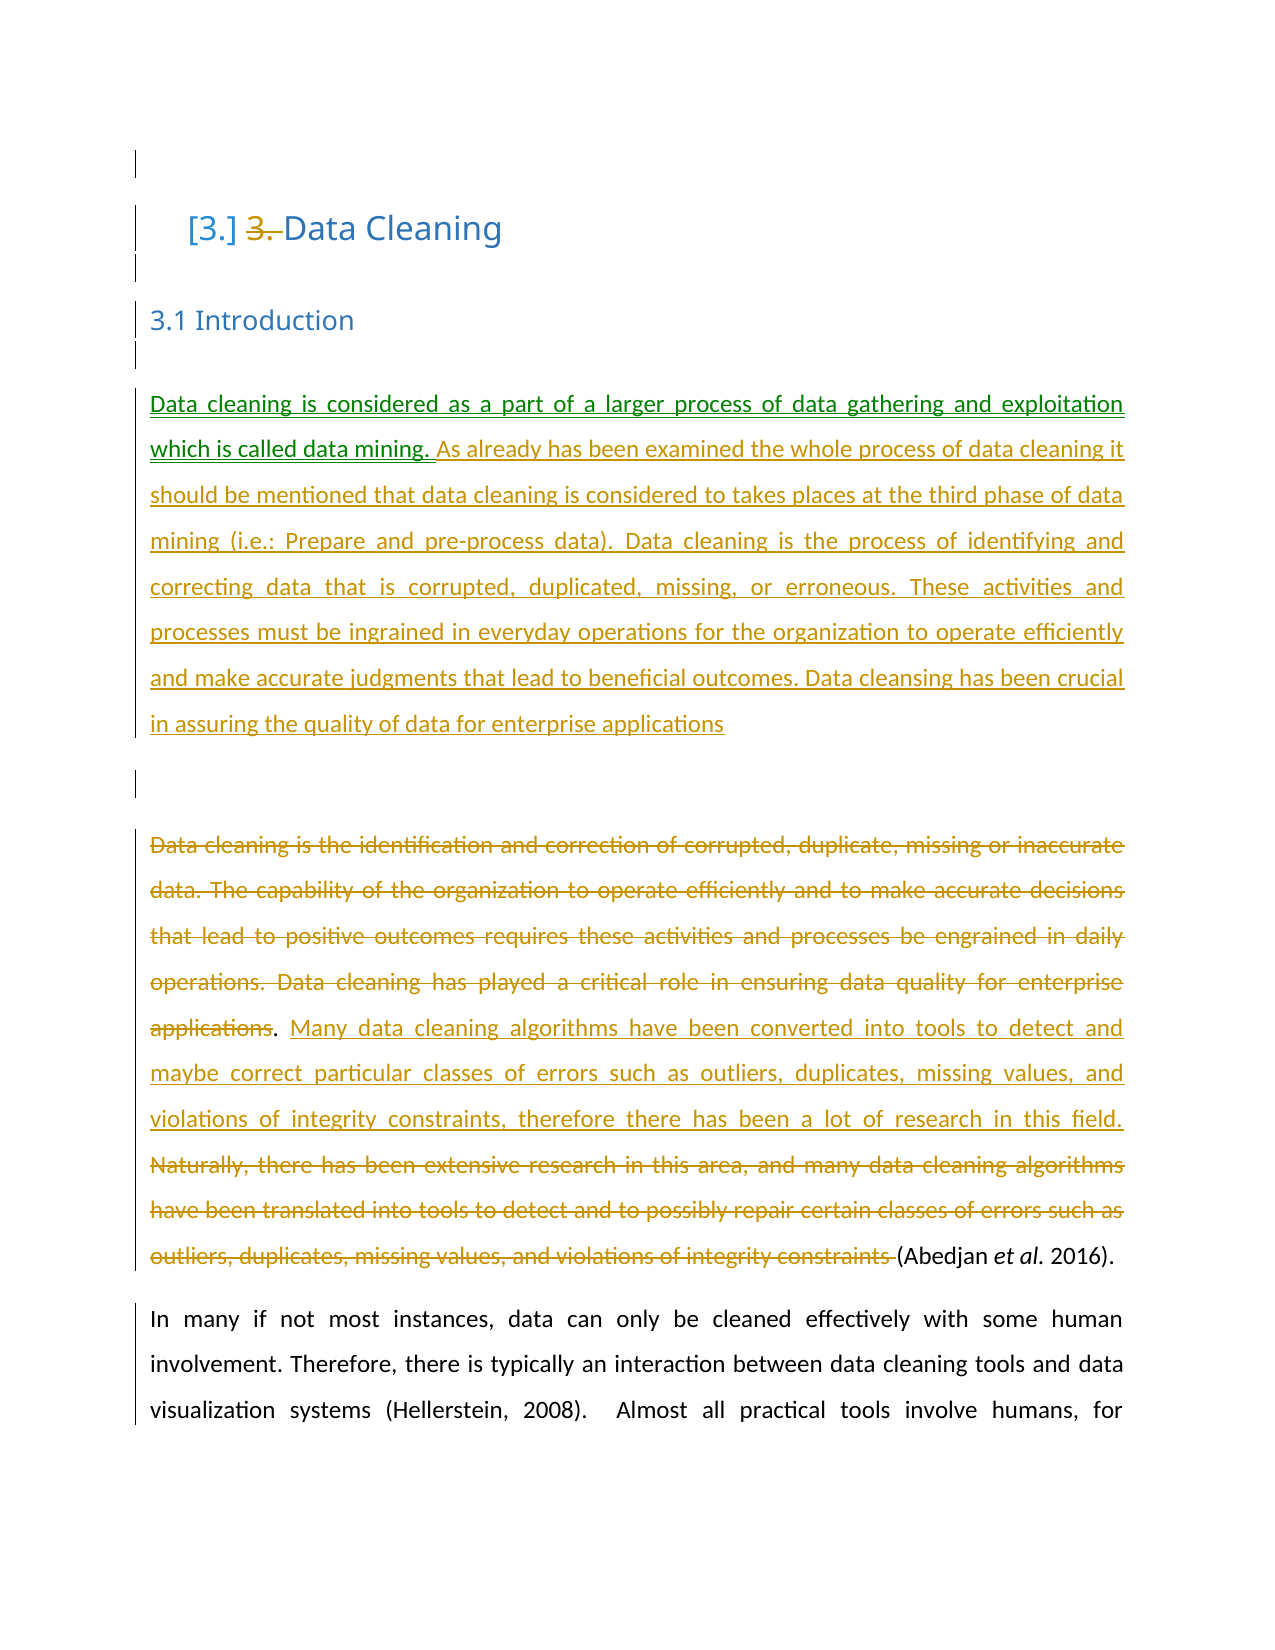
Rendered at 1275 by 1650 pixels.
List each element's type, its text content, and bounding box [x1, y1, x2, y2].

text . (Abedjan et al. 2016). [150, 829, 1125, 845]
text . (Abedjan et al. 2016). [150, 1167, 1125, 1271]
text . (Abedjan et al. 2016). [150, 893, 1125, 937]
text . (Abedjan et al. 2016). [150, 938, 1125, 1084]
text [150, 1303, 1125, 1425]
subtitle Data Cleaning [187, 205, 1125, 251]
text . (Abedjan et al. 2016). [150, 847, 1125, 891]
subtitle 3.1 Introduction [150, 301, 1125, 338]
text . (Abedjan et al. 2016). [150, 1085, 1125, 1165]
